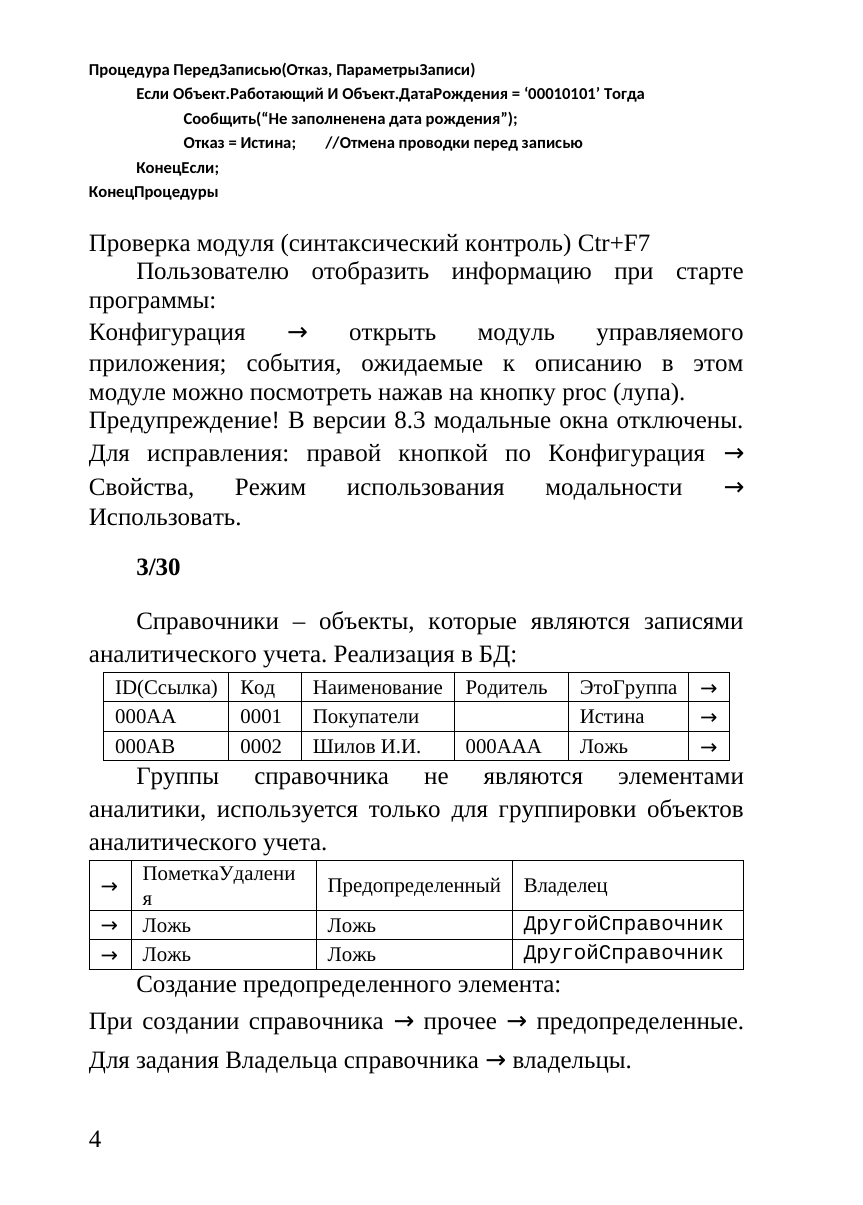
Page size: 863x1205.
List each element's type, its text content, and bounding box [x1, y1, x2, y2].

table_header Код [229, 673, 301, 701]
text Пользователю отобразить информацию при старте программы: [89, 256, 744, 314]
table_cell 000АА [104, 702, 228, 731]
table_cell 000AAA [455, 732, 568, 760]
text Справочники – объекты, которые являются записями аналитического учета. Реализация в БД: [89, 606, 744, 667]
text При создании справочника прочее предопределенные. Для задания Владельца справочника владельцы. [89, 1002, 744, 1076]
text Конфигурация открыть модуль управляемого приложения; события, ожидаемые к описанию в этом модуле можно посмотреть нажав на кнопку proc (лупа). [89, 314, 744, 405]
table_cell Шилов И.И. [302, 732, 454, 760]
text Группы справочника не являются элементами аналитики, используется только для группировки объектов аналитического учета. [89, 761, 744, 856]
text Предупреждение! В версии 8.3 модальные окна отключены. Для исправления: правой кнопкой по Конфигурация Свойства, Режим использования модальности Использовать. [89, 405, 744, 531]
text КонецПроцедуры [89, 181, 744, 202]
table_header [90, 861, 131, 909]
table_cell [455, 702, 568, 731]
text Отказ = Истина; //Отмена проводки перед записью [89, 132, 744, 153]
table_cell [689, 732, 729, 760]
text Проверка модуля (синтаксический контроль) Ctr+F7 [89, 228, 744, 256]
table_cell ДругойСправочник [513, 940, 743, 968]
table_header ПометкаУдаления [132, 861, 316, 909]
table_header ЭтоГруппа [569, 673, 688, 701]
table_cell Покупатели [302, 702, 454, 731]
table_header Предопределенный [317, 861, 512, 909]
table_cell 0002 [229, 732, 301, 760]
text КонецЕсли; [89, 157, 744, 177]
text Если Объект.Работающий И Объект.ДатаРождения = ‘00010101’ Тогда [89, 83, 744, 104]
text Процедура ПередЗаписью(Отказ, ПараметрыЗаписи) [89, 59, 744, 79]
table_cell Ложь [317, 911, 512, 939]
table_cell [90, 911, 131, 939]
table_header ID(Ссылка) [104, 673, 228, 701]
table_header Наименование [302, 673, 454, 701]
table_cell Ложь [569, 732, 688, 760]
subtitle 3/30 [89, 552, 744, 581]
table_cell Ложь [132, 911, 316, 939]
table_cell [689, 702, 729, 731]
table_cell 000AB [104, 732, 228, 760]
table_header [689, 673, 729, 701]
table_cell Ложь [132, 940, 316, 968]
table_cell 0001 [229, 702, 301, 731]
table_cell [90, 940, 131, 968]
table_cell ДругойСправочник [513, 911, 743, 939]
text Создание предопределенного элемента: [89, 970, 744, 998]
table_cell Истина [569, 702, 688, 731]
table_cell Ложь [317, 940, 512, 968]
table_header Владелец [513, 861, 743, 909]
text Сообщить(“Не заполненена дата рождения”); [89, 108, 744, 128]
table_header Родитель [455, 673, 568, 701]
